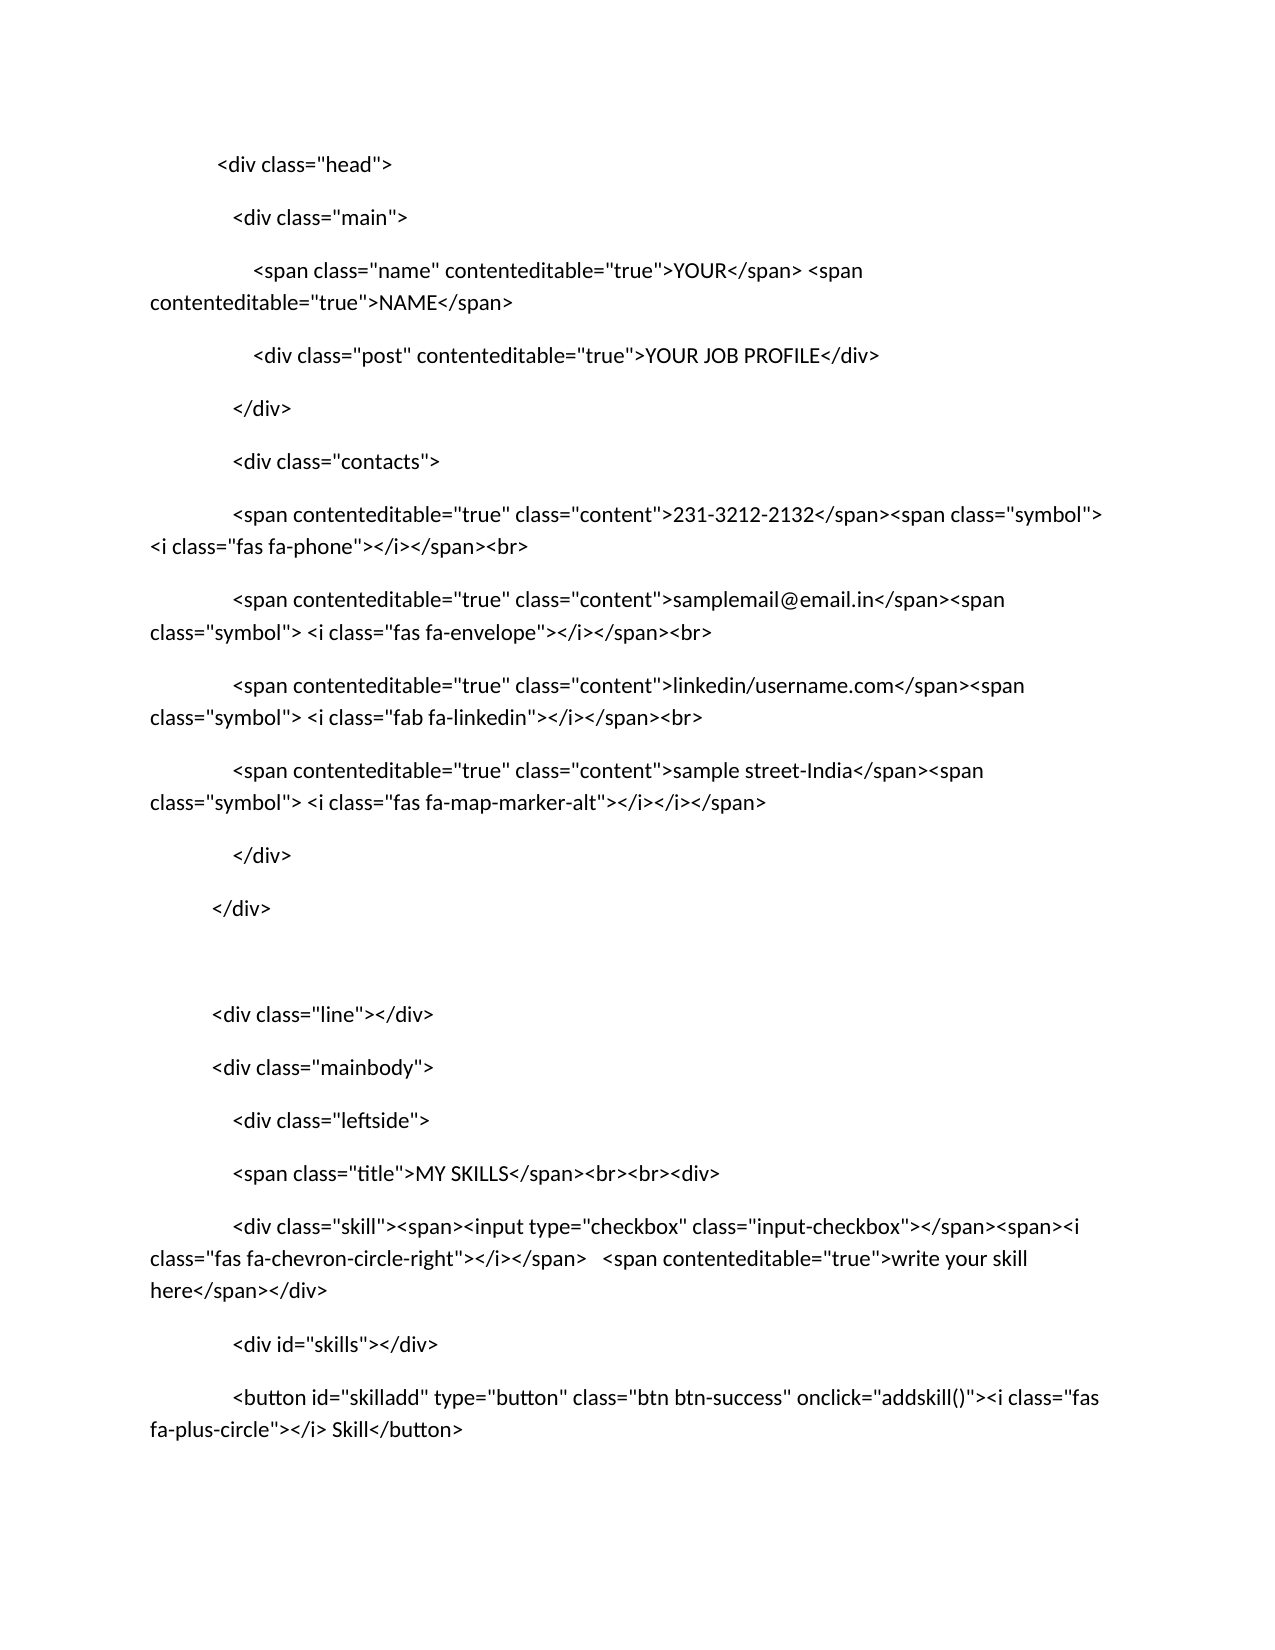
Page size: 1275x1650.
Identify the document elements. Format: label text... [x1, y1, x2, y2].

text <span contenteditable="true" class="content">sample street-India</span><span class="symbol"> <i class="fas fa-map-marker-alt"></i></i></span> [150, 756, 1125, 816]
text <span contenteditable="true" class="content">231-3212-2132</span><span class="symbol"> <i class="fas fa-phone"></i></span><br> [150, 500, 1125, 561]
text <span class="title">MY SKILLS</span><br><br><div> [150, 1159, 1125, 1187]
text <div class="skill"><span><input type="checkbox" class="input-checkbox"></span><span><i class="fas fa-chevron-circle-right"></i></span> <span contenteditable="true">write your skill here</span></div> [150, 1212, 1125, 1305]
text <div class="post" contenteditable="true">YOUR JOB PROFILE</div> [150, 341, 1125, 369]
text <div class="main"> [150, 203, 1125, 231]
text <div class="mainbody"> [150, 1053, 1125, 1081]
text <span class="name" contenteditable="true">YOUR</span> <span contenteditable="true">NAME</span> [150, 256, 1125, 316]
text <div class="head"> [150, 150, 1125, 178]
text <button id="skilladd" type="button" class="btn btn-success" onclick="addskill()"><i class="fas fa-plus-circle"></i> Skill</button> [150, 1383, 1125, 1443]
text </div> [150, 394, 1125, 422]
text <div class="leftside"> [150, 1106, 1125, 1134]
text <span contenteditable="true" class="content">samplemail@email.in</span><span class="symbol"> <i class="fas fa-envelope"></i></span><br> [150, 586, 1125, 646]
text <span contenteditable="true" class="content">linkedin/username.com</span><span class="symbol"> <i class="fab fa-linkedin"></i></span><br> [150, 671, 1125, 731]
text </div> [150, 841, 1125, 869]
text <div id="skills"></div> [150, 1330, 1125, 1358]
text <div class="contacts"> [150, 447, 1125, 475]
text </div> [150, 894, 1125, 922]
text <div class="line"></div> [150, 1000, 1125, 1028]
